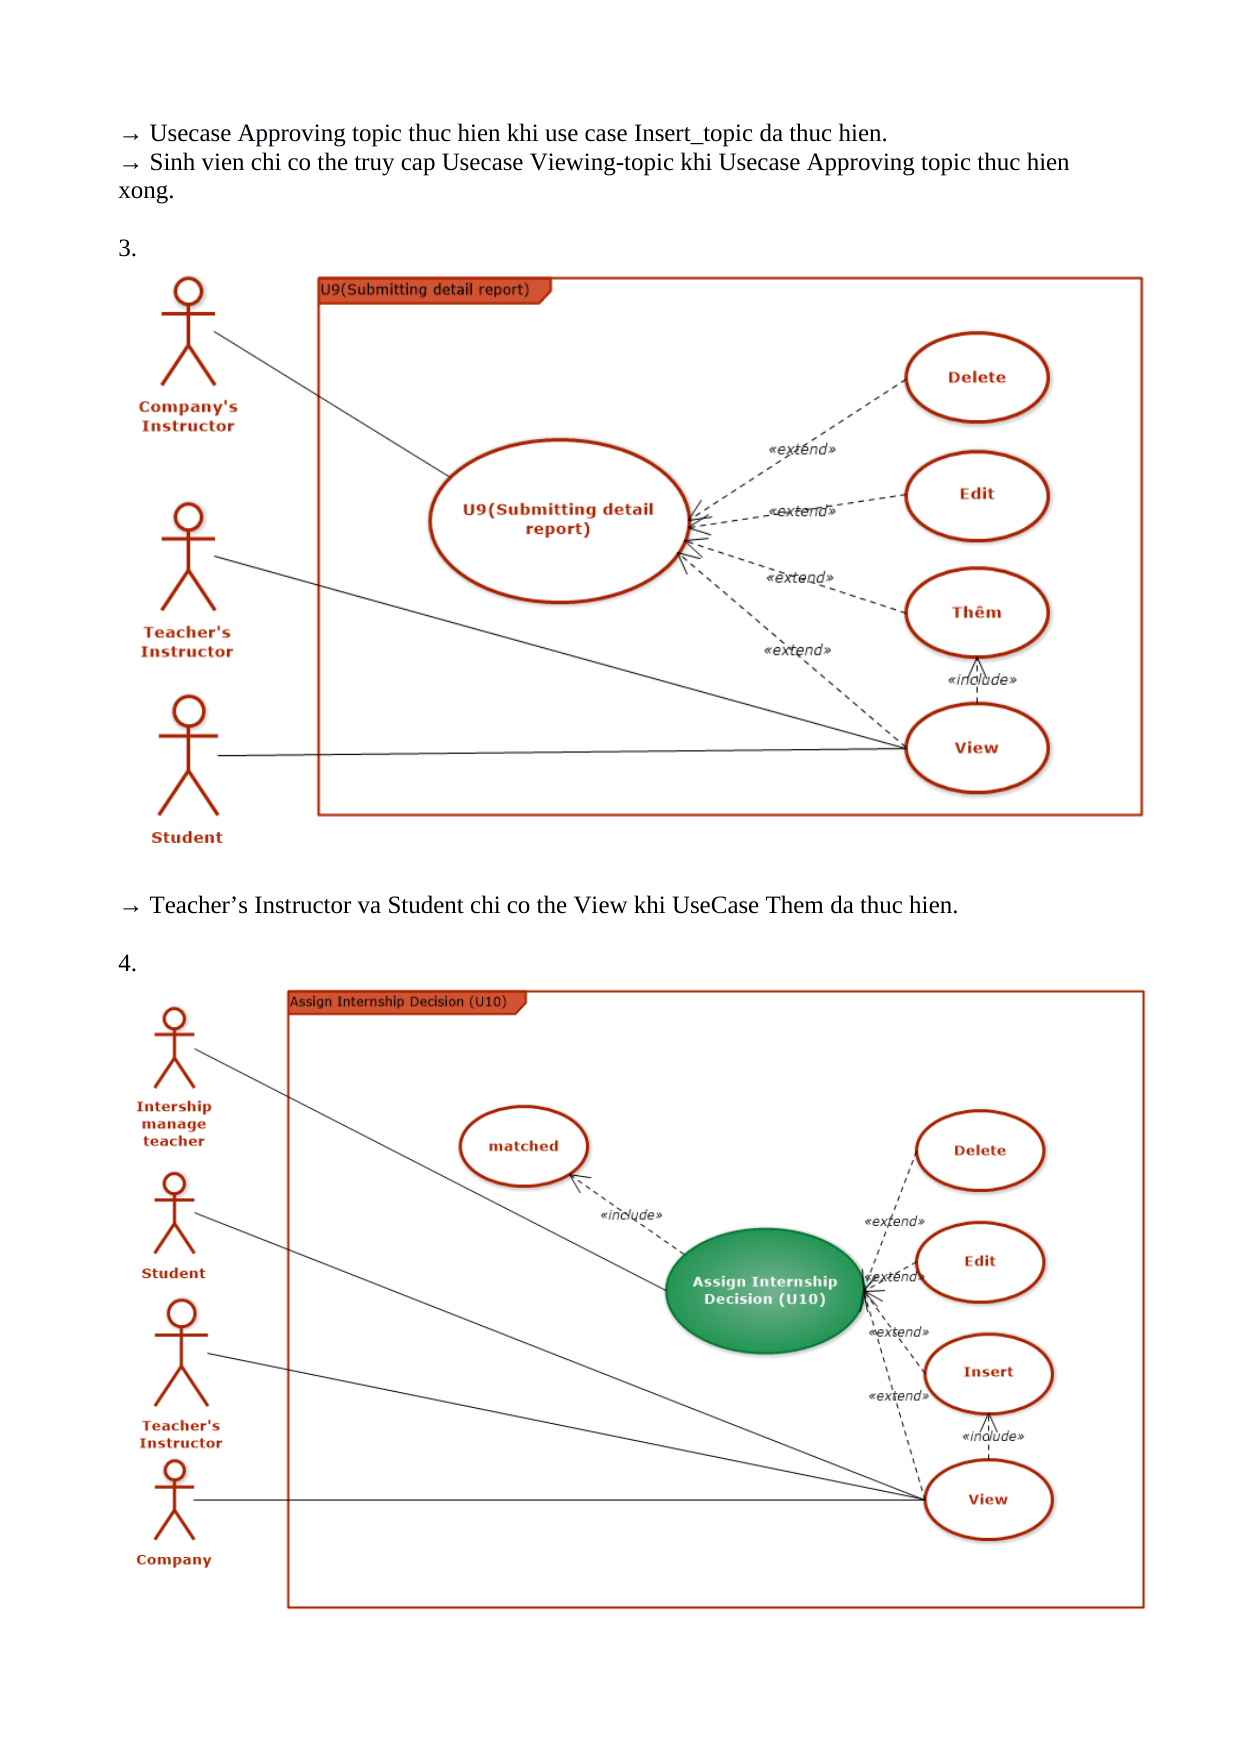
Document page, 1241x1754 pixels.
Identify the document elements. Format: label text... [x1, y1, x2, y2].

picture [118, 976, 1159, 1623]
picture [118, 261, 1159, 862]
text → Usecase Approving topic thuc hien khi use case Insert_topic da thuc hien. [118, 118, 1122, 147]
text → Sinh vien chi co the truy cap Usecase Viewing-topic khi Usecase Approving topic thuc hien xong. [118, 147, 1122, 204]
text 4. [118, 948, 1122, 976]
text → Teacher’s Instructor va Student chi co the View khi UseCase Them da thuc hien. [118, 891, 1122, 919]
text 3. [118, 233, 1122, 261]
